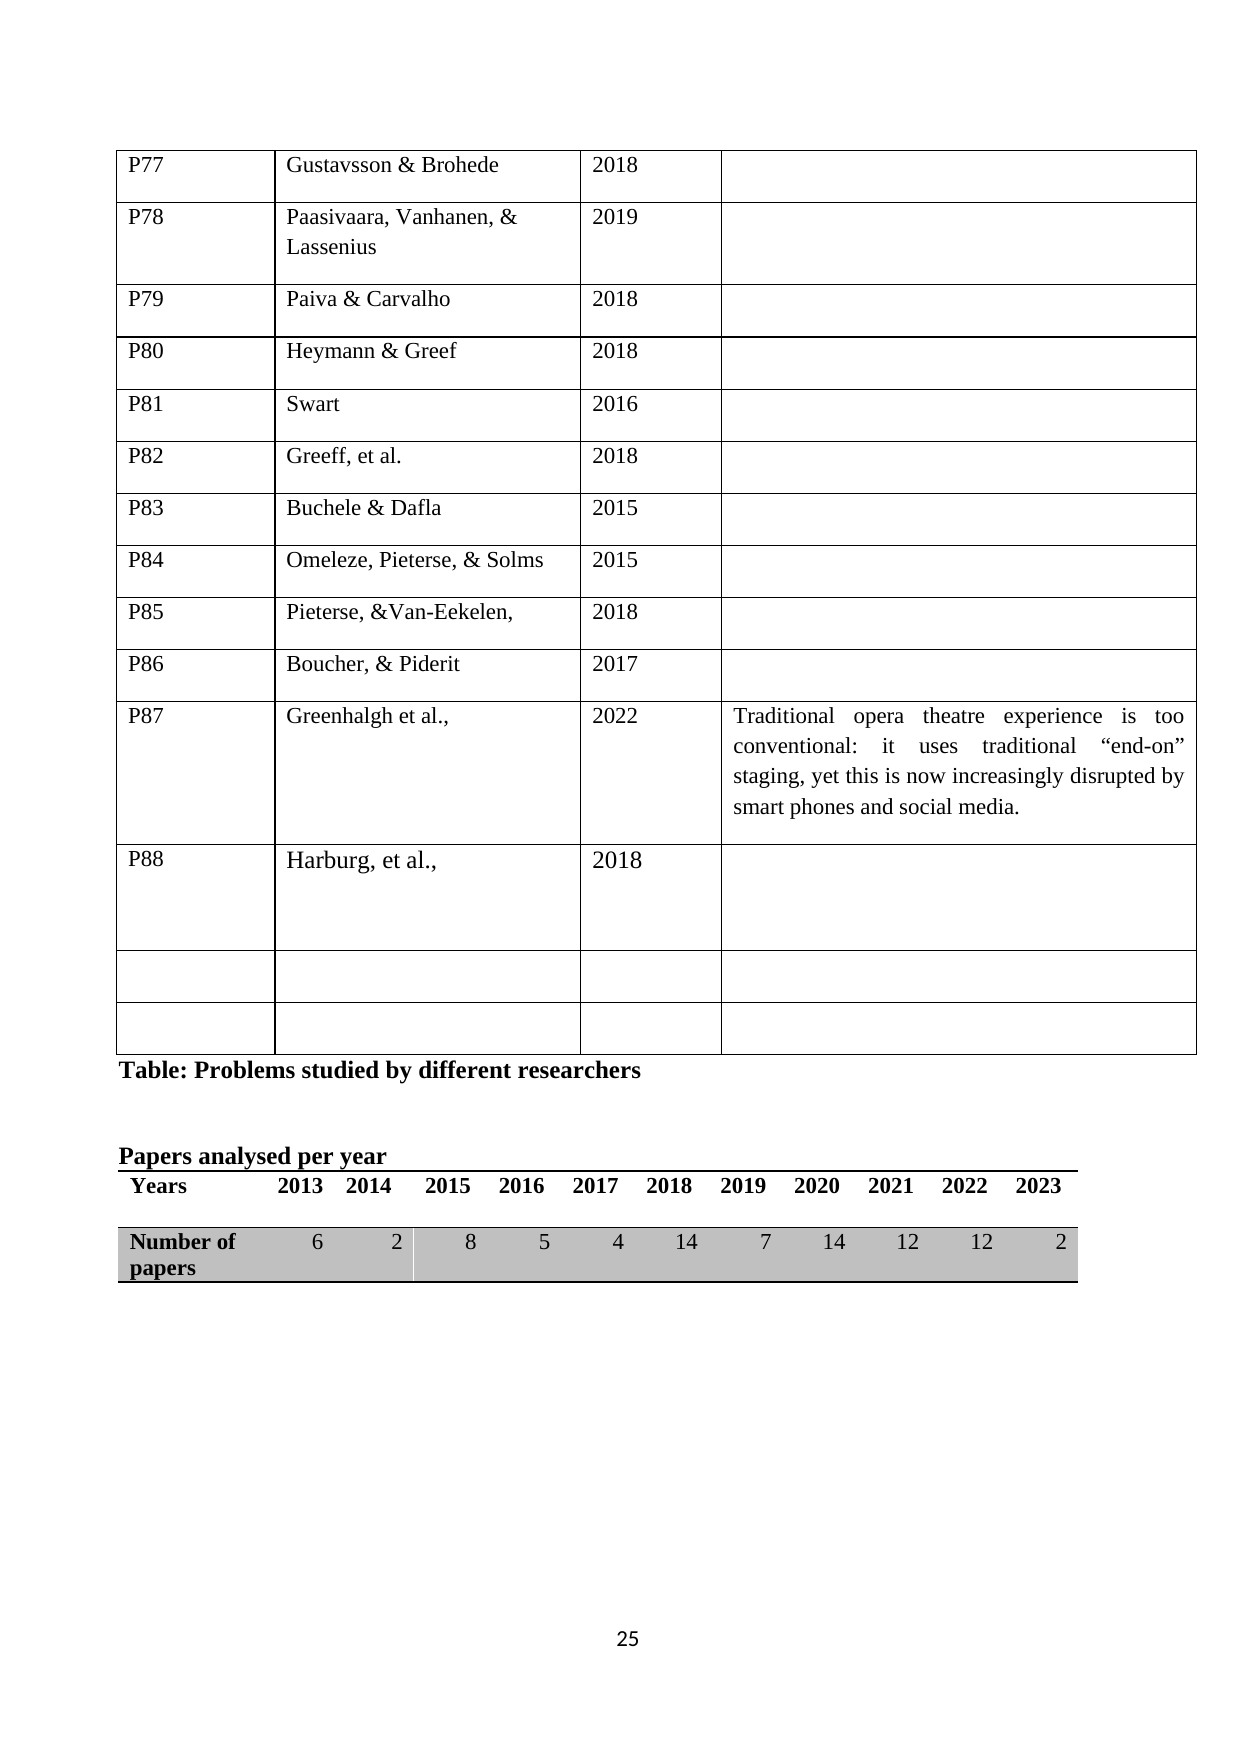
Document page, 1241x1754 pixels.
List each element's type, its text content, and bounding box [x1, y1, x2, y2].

table_cell 2018 [581, 598, 721, 649]
text Table: Problems studied by different researchers [118, 1055, 1137, 1084]
table_cell [722, 845, 1196, 950]
table_cell Pieterse, &Van-Eekelen, [276, 598, 580, 649]
table_cell P82 [117, 442, 274, 493]
table_header 2018 [635, 1172, 709, 1227]
table_cell 2018 [581, 285, 721, 336]
table_cell [276, 1003, 580, 1054]
table_header 2015 [414, 1172, 487, 1227]
table_cell 2018 [581, 151, 721, 202]
table_header 2020 [783, 1172, 857, 1227]
table_header 2023 [1004, 1172, 1078, 1227]
table_cell [722, 546, 1196, 597]
table_cell P77 [117, 151, 274, 202]
table_cell P88 [117, 845, 274, 950]
table_cell 14 [635, 1228, 709, 1281]
table_cell 2015 [581, 494, 721, 545]
table_cell P78 [117, 203, 274, 284]
table_cell 2015 [581, 546, 721, 597]
table_cell Traditional opera theatre experience is too conventional: it uses traditional “end-on” staging, yet this is now increasingly disrupted by smart phones and social media. [722, 702, 1196, 844]
table_header 2016 [487, 1172, 561, 1227]
table_cell [117, 951, 274, 1002]
table_cell [581, 951, 721, 1002]
table_cell [722, 338, 1196, 388]
table_header Years [118, 1172, 266, 1227]
table_cell P83 [117, 494, 274, 545]
table_cell 4 [561, 1228, 635, 1281]
table_cell 2 [1004, 1228, 1078, 1281]
table_cell P80 [117, 338, 274, 388]
table_cell Paasivaara, Vanhanen, & Lassenius [276, 203, 580, 284]
table_header 2017 [561, 1172, 635, 1227]
table_cell Buchele & Dafla [276, 494, 580, 545]
table_cell Number of papers [118, 1228, 266, 1281]
table_cell [722, 390, 1196, 441]
table_header 2022 [930, 1172, 1004, 1227]
table_cell 6 [266, 1228, 334, 1281]
table_cell [276, 951, 580, 1002]
table_cell [722, 1003, 1196, 1054]
table_cell [722, 203, 1196, 284]
table_cell P84 [117, 546, 274, 597]
table_cell [722, 494, 1196, 545]
table_cell [581, 1003, 721, 1054]
table_cell [722, 442, 1196, 493]
table_cell 2018 [581, 442, 721, 493]
table_cell Omeleze, Pieterse, & Solms [276, 546, 580, 597]
table_header 2013 [266, 1172, 334, 1227]
table_cell Greenhalgh et al., [276, 702, 580, 844]
table_cell P81 [117, 390, 274, 441]
table_cell 14 [783, 1228, 857, 1281]
table_cell [722, 598, 1196, 649]
table_cell Swart [276, 390, 580, 441]
table_cell 7 [709, 1228, 783, 1281]
table_cell 2016 [581, 390, 721, 441]
table_cell [722, 151, 1196, 202]
table_cell Gustavsson & Brohede [276, 151, 580, 202]
table_cell [722, 650, 1196, 701]
table_cell [117, 1003, 274, 1054]
table_cell 2 [334, 1228, 413, 1281]
table_cell 2019 [581, 203, 721, 284]
table_cell 5 [487, 1228, 561, 1281]
table_cell P85 [117, 598, 274, 649]
table_cell [722, 951, 1196, 1002]
table_cell P79 [117, 285, 274, 336]
table_header 2019 [709, 1172, 783, 1227]
table_cell 2018 [581, 338, 721, 388]
table_header 2021 [857, 1172, 930, 1227]
table_cell 2018 [581, 845, 721, 950]
table_cell Harburg, et al., [276, 845, 580, 950]
table_cell 12 [857, 1228, 930, 1281]
table_cell P86 [117, 650, 274, 701]
table_cell Greeff, et al. [276, 442, 580, 493]
table_cell Heymann & Greef [276, 338, 580, 388]
table_cell 2017 [581, 650, 721, 701]
table_cell P87 [117, 702, 274, 844]
table_cell Boucher, & Piderit [276, 650, 580, 701]
table_cell Paiva & Carvalho [276, 285, 580, 336]
table_cell 12 [930, 1228, 1004, 1281]
table_cell [722, 285, 1196, 336]
table_cell 2022 [581, 702, 721, 844]
table_header 2014 [334, 1172, 413, 1227]
text Papers analysed per year [118, 1141, 1137, 1170]
table_cell 8 [414, 1228, 487, 1281]
